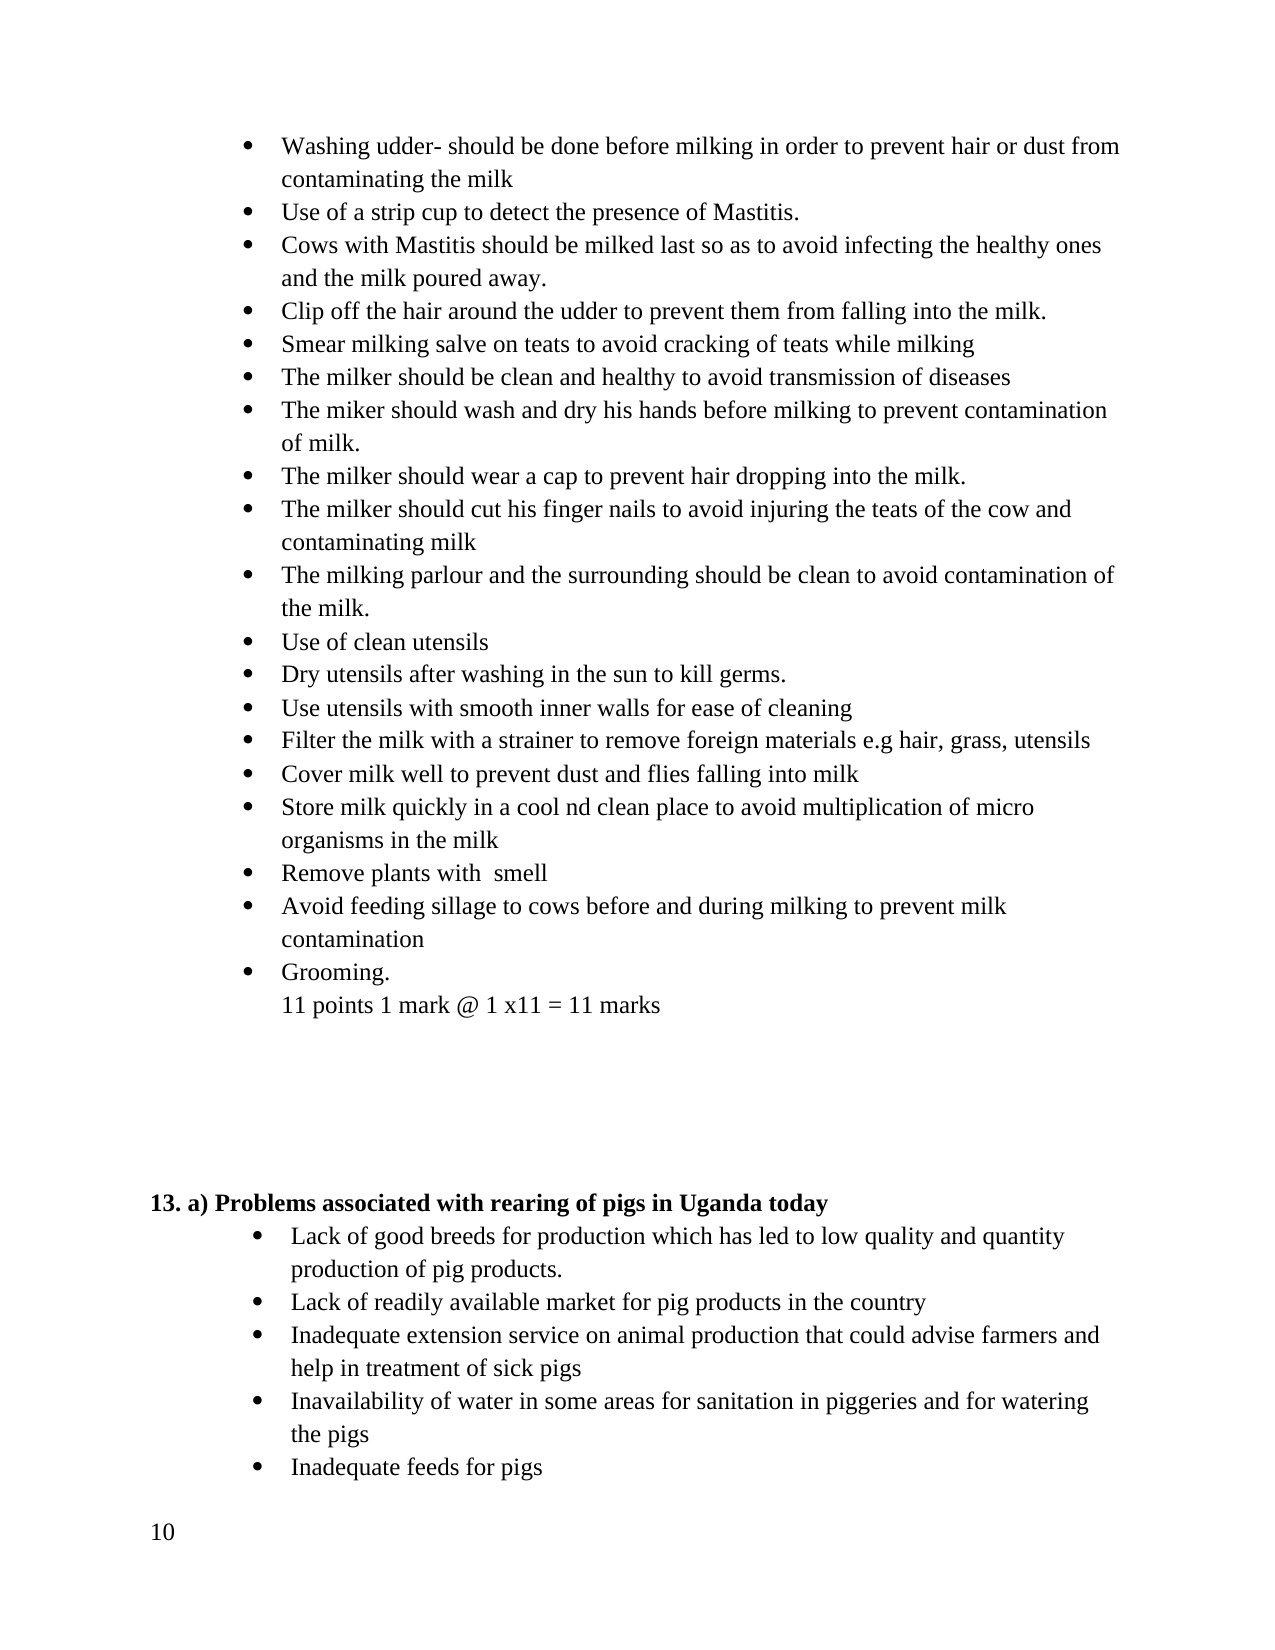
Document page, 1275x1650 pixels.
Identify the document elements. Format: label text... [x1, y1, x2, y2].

list a) Problems associated with rearing of pigs in Uganda today [150, 1188, 1125, 1217]
list The milker should be clean and healthy to avoid transmission of diseases [244, 362, 1125, 391]
list Lack of readily available market for pig products in the country [253, 1287, 1125, 1316]
list Grooming. [244, 957, 1125, 986]
list Cows with Mastitis should be milked last so as to avoid infecting the healthy ones and the milk poured away. [244, 230, 1125, 292]
list Lack of good breeds for production which has led to low quality and quantity production of pig products. [253, 1221, 1125, 1283]
list Use of a strip cup to detect the presence of Mastitis. [244, 197, 1125, 226]
list Use of clean utensils [244, 627, 1125, 655]
list Inadequate extension service on animal production that could advise farmers and help in treatment of sick pigs [253, 1320, 1125, 1382]
list Washing udder- should be done before milking in order to prevent hair or dust from contaminating the milk [244, 131, 1125, 193]
list Use utensils with smooth inner walls for ease of cleaning [244, 693, 1125, 721]
list Inavailability of water in some areas for sanitation in piggeries and for watering the pigs [253, 1386, 1125, 1448]
list Store milk quickly in a cool nd clean place to avoid multiplication of micro organisms in the milk [244, 792, 1125, 853]
list Clip off the hair around the udder to prevent them from falling into the milk. [244, 296, 1125, 325]
list Dry utensils after washing in the sun to kill germs. [244, 659, 1125, 688]
list The milking parlour and the surrounding should be clean to avoid contamination of the milk. [244, 561, 1125, 622]
list Avoid feeding sillage to cows before and during milking to prevent milk contamination [244, 891, 1125, 952]
list Smear milking salve on teats to avoid cracking of teats while milking [244, 329, 1125, 358]
list Cover milk well to prevent dust and flies falling into milk [244, 759, 1125, 787]
list Filter the milk with a strainer to remove foreign materials e.g hair, grass, utensils [244, 726, 1125, 754]
list Remove plants with smell [244, 858, 1125, 886]
list The milker should wear a cap to prevent hair dropping into the milk. [244, 461, 1125, 490]
list The milker should cut his finger nails to avoid injuring the teats of the cow and contaminating milk [244, 494, 1125, 556]
list 11 points 1 mark @ 1 x11 = 11 marks [281, 990, 1125, 1018]
list The miker should wash and dry his hands before milking to prevent contamination of milk. [244, 395, 1125, 457]
list Inadequate feeds for pigs [253, 1452, 1125, 1481]
